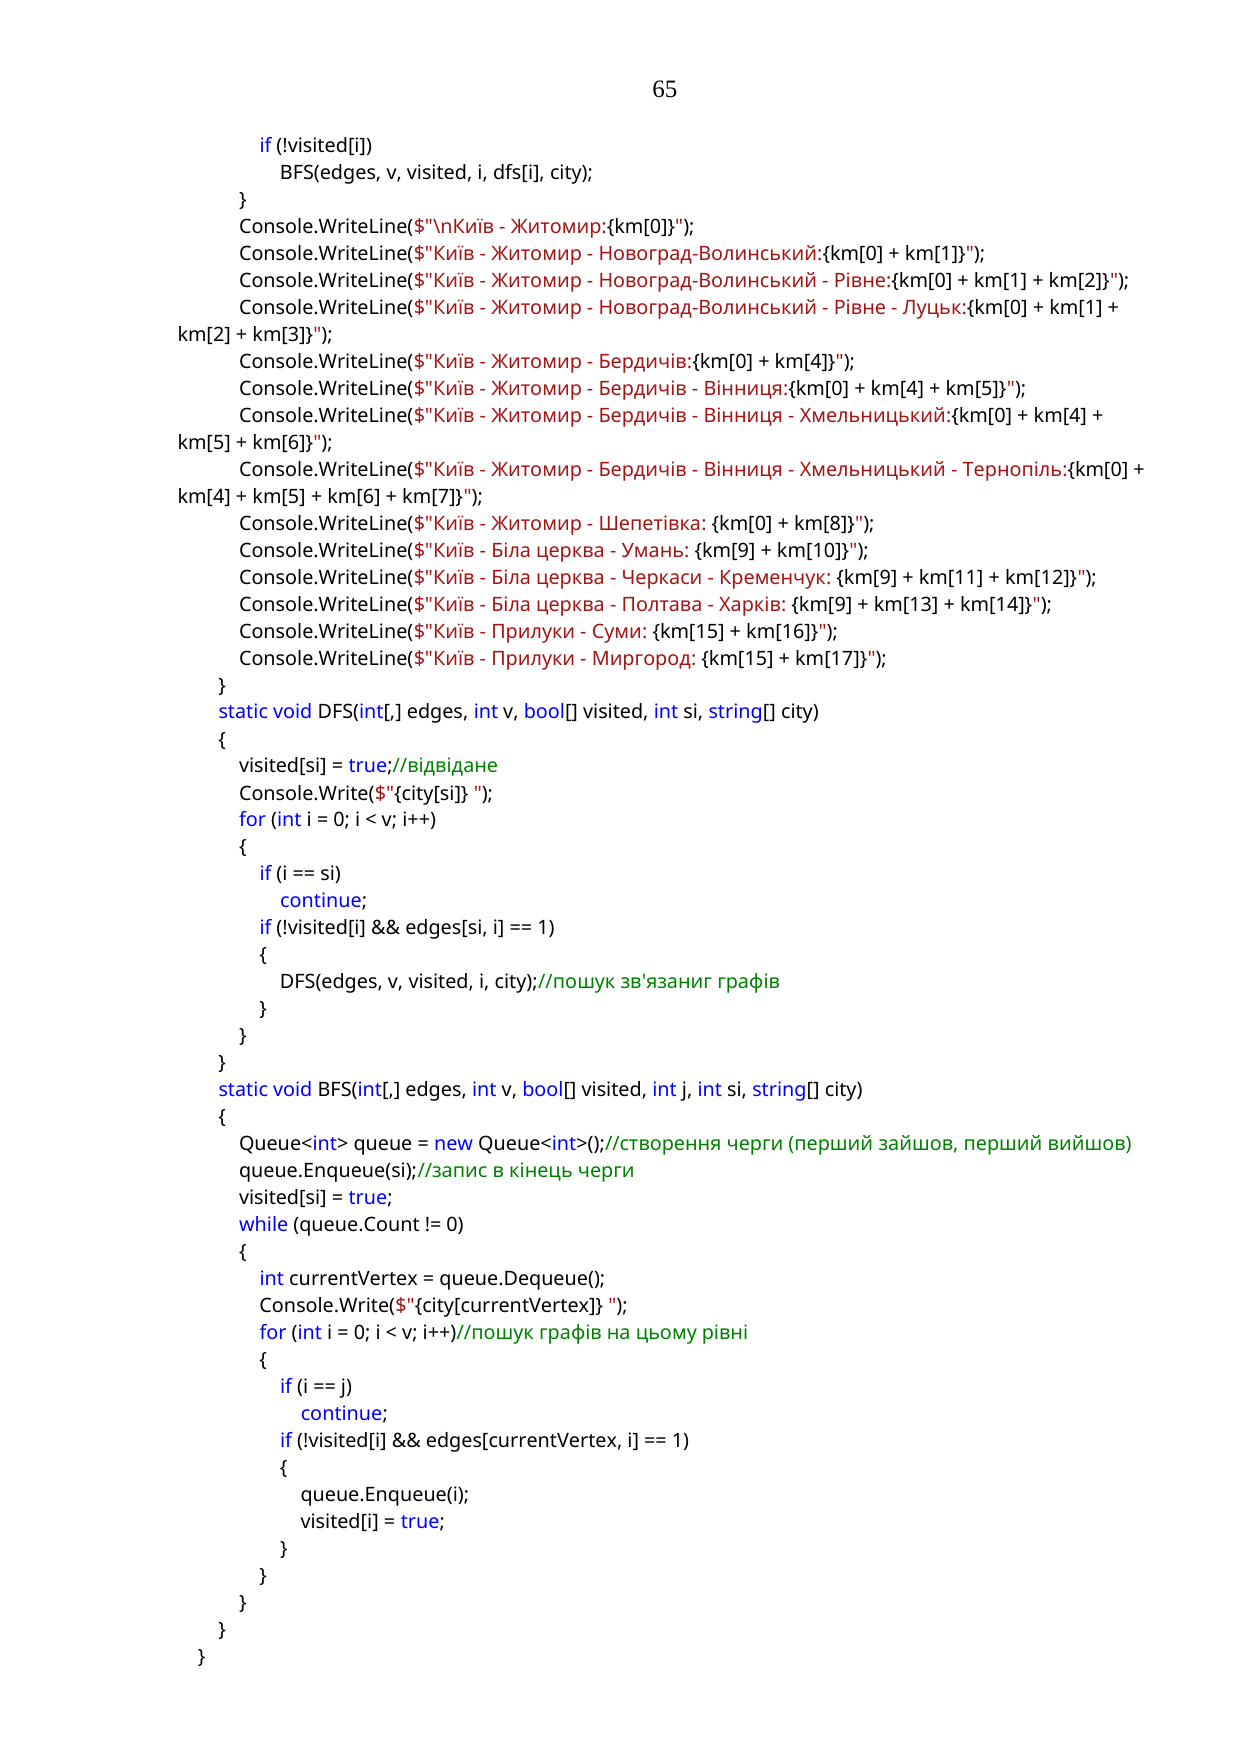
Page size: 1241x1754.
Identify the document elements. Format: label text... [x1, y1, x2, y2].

text visited[si] = true; [177, 1183, 1152, 1210]
text } [177, 671, 1152, 698]
text { [177, 1102, 1152, 1129]
text DFS(edges, v, visited, i, city);//пошук зв'язаниг графів [177, 968, 1152, 994]
text { [177, 1345, 1152, 1372]
text Console.WriteLine($"Київ - Житомир - Новоград-Волинський - Рівне:{km[0] + km[1] + km[2]}"); [177, 266, 1152, 293]
text for (int i = 0; i < v; i++) [177, 806, 1152, 833]
text Console.WriteLine($"\nКиїв - Житомир:{km[0]}"); [177, 212, 1152, 239]
text Console.WriteLine($"Київ - Біла церква - Умань: {km[9] + km[10]}"); [177, 536, 1152, 563]
text { [177, 725, 1152, 752]
text Console.Write($"{city[currentVertex]} "); [177, 1291, 1152, 1318]
text static void BFS(int[,] edges, int v, bool[] visited, int j, int si, string[] city) [177, 1076, 1152, 1102]
text Console.WriteLine($"Київ - Житомир - Бердичів - Вінниця - Хмельницький - Тернопіль:{km[0] + km[4] + km[5] + km[6] + km[7]}"); [177, 455, 1152, 509]
text } [177, 185, 1152, 212]
text Console.WriteLine($"Київ - Житомир - Новоград-Волинський:{km[0] + km[1]}"); [177, 239, 1152, 266]
text } [177, 1534, 1152, 1561]
text continue; [177, 1399, 1152, 1426]
text Console.WriteLine($"Київ - Житомир - Бердичів - Вінниця:{km[0] + km[4] + km[5]}"); [177, 374, 1152, 401]
text } [177, 1022, 1152, 1048]
text queue.Enqueue(i); [177, 1480, 1152, 1507]
text static void DFS(int[,] edges, int v, bool[] visited, int si, string[] city) [177, 698, 1152, 725]
text Queue<int> queue = new Queue<int>();//створення черги (перший зайшов, перший вийшов) [177, 1129, 1152, 1156]
text Console.Write($"{city[si]} "); [177, 779, 1152, 806]
text { [177, 1237, 1152, 1264]
text int currentVertex = queue.Dequeue(); [177, 1264, 1152, 1291]
text Console.WriteLine($"Київ - Прилуки - Миргород: {km[15] + km[17]}"); [177, 644, 1152, 671]
text BFS(edges, v, visited, i, dfs[i], city); [177, 158, 1152, 185]
text queue.Enqueue(si);//запис в кінець черги [177, 1156, 1152, 1183]
text visited[si] = true;//відвідане [177, 752, 1152, 779]
text Console.WriteLine($"Київ - Прилуки - Суми: {km[15] + km[16]}"); [177, 617, 1152, 644]
text if (i == si) [177, 860, 1152, 887]
text if (!visited[i] && edges[currentVertex, i] == 1) [177, 1426, 1152, 1453]
text Console.WriteLine($"Київ - Житомир - Бердичів:{km[0] + km[4]}"); [177, 347, 1152, 374]
text visited[i] = true; [177, 1507, 1152, 1534]
text Console.WriteLine($"Київ - Біла церква - Черкаси - Кременчук: {km[9] + km[11] + km[12]}"); [177, 563, 1152, 590]
text } [177, 1048, 1152, 1076]
text Console.WriteLine($"Київ - Житомир - Шепетівка: {km[0] + km[8]}"); [177, 509, 1152, 536]
text { [177, 833, 1152, 860]
text } [177, 1615, 1152, 1642]
text if (!visited[i]) [177, 131, 1152, 158]
text } [177, 1561, 1152, 1588]
text { [177, 1453, 1152, 1480]
text Console.WriteLine($"Київ - Житомир - Новоград-Волинський - Рівне - Луцьк:{km[0] + km[1] + km[2] + km[3]}"); [177, 293, 1152, 347]
text } [177, 994, 1152, 1022]
text Console.WriteLine($"Київ - Житомир - Бердичів - Вінниця - Хмельницький:{km[0] + km[4] + km[5] + km[6]}"); [177, 401, 1152, 455]
text } [177, 1642, 1152, 1669]
text Console.WriteLine($"Київ - Біла церква - Полтава - Харків: {km[9] + km[13] + km[14]}"); [177, 590, 1152, 617]
text if (!visited[i] && edges[si, i] == 1) [177, 914, 1152, 941]
text } [177, 1588, 1152, 1615]
text continue; [177, 887, 1152, 914]
text { [177, 941, 1152, 968]
text while (queue.Count != 0) [177, 1210, 1152, 1237]
text for (int i = 0; i < v; i++)//пошук графів на цьому рівні [177, 1318, 1152, 1345]
text if (i == j) [177, 1372, 1152, 1399]
